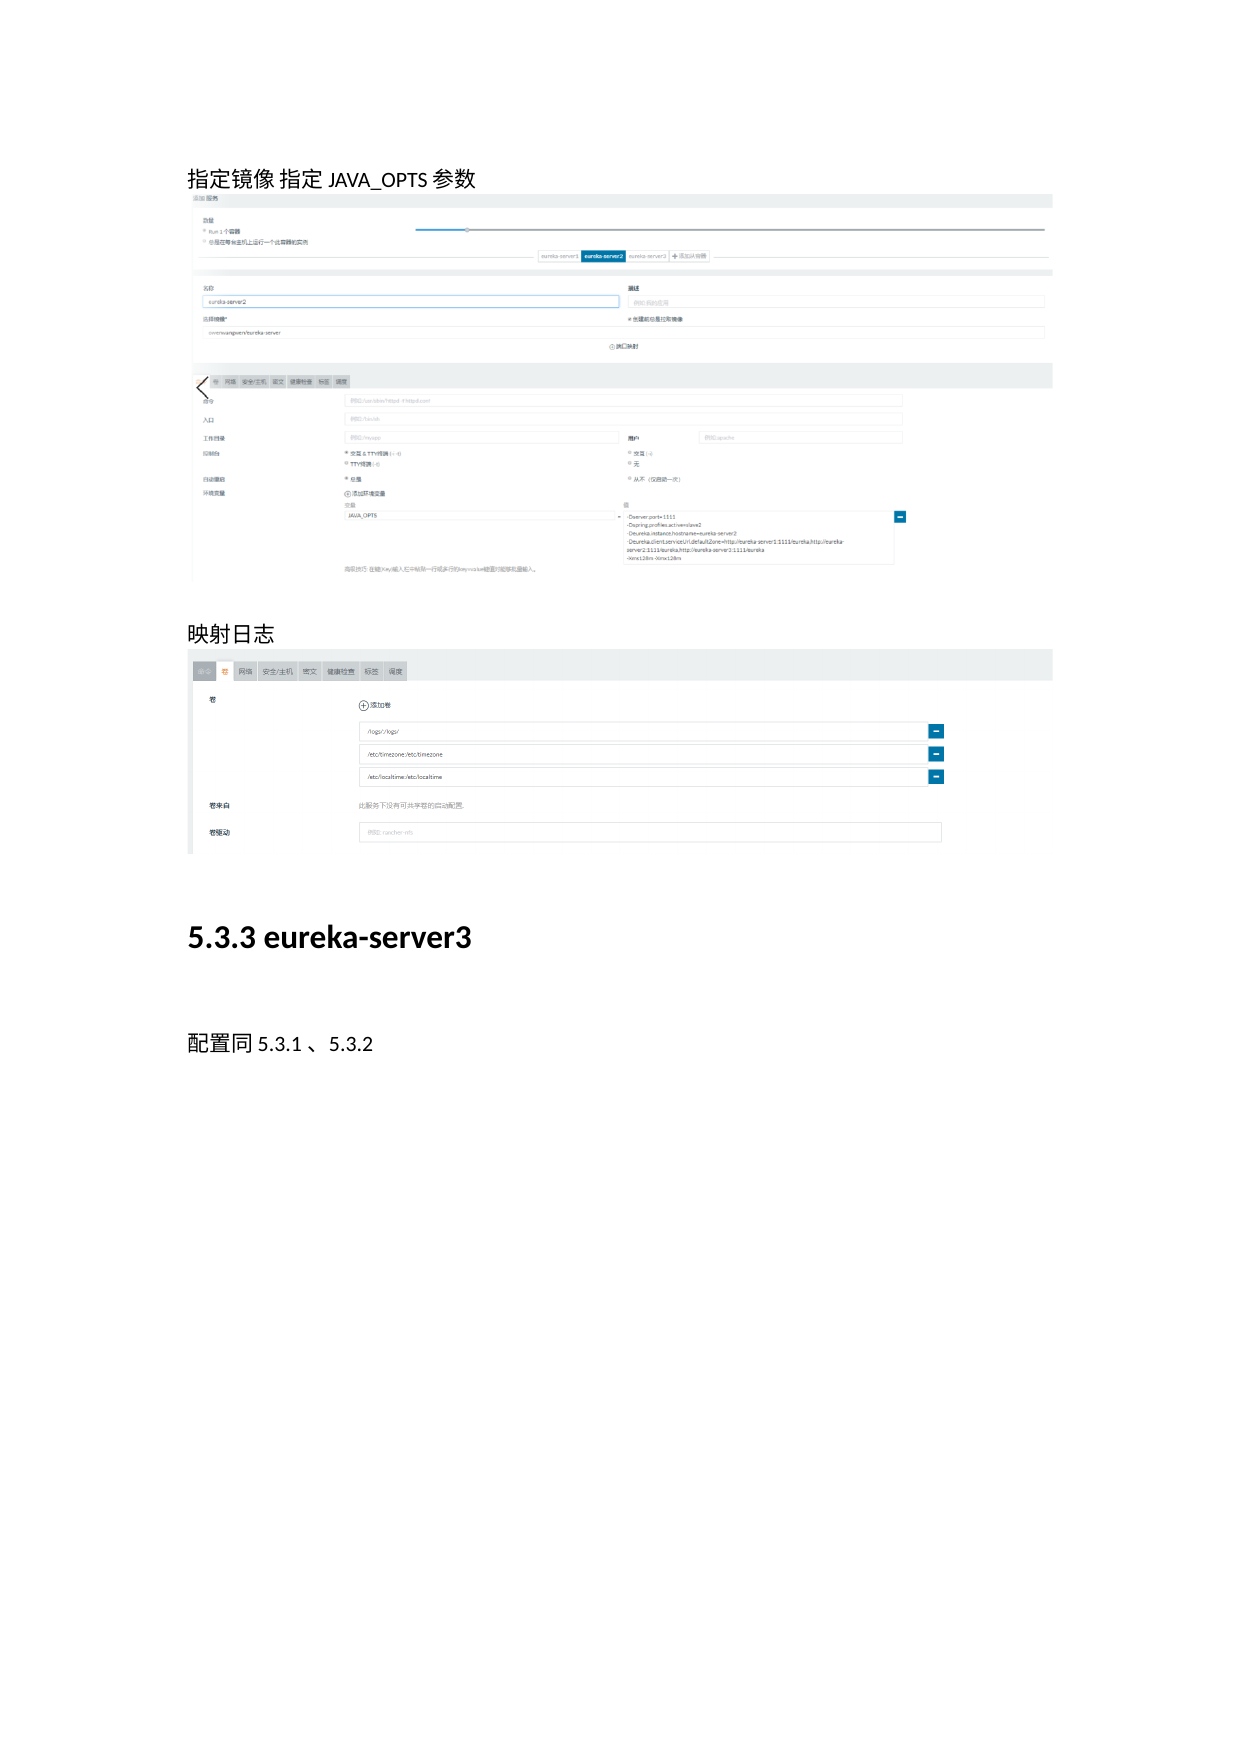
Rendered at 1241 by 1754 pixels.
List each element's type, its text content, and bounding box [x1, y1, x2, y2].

text 配置同5.3.1 、5.3.2 [187, 1026, 1053, 1058]
subtitle 5.3.3 eureka-server3 [187, 904, 1053, 969]
picture [187, 194, 1053, 583]
text 指定镜像 指定JAVA_OPTS参数 [187, 162, 1053, 194]
picture [187, 649, 1053, 854]
text 映射日志 [187, 617, 1053, 649]
